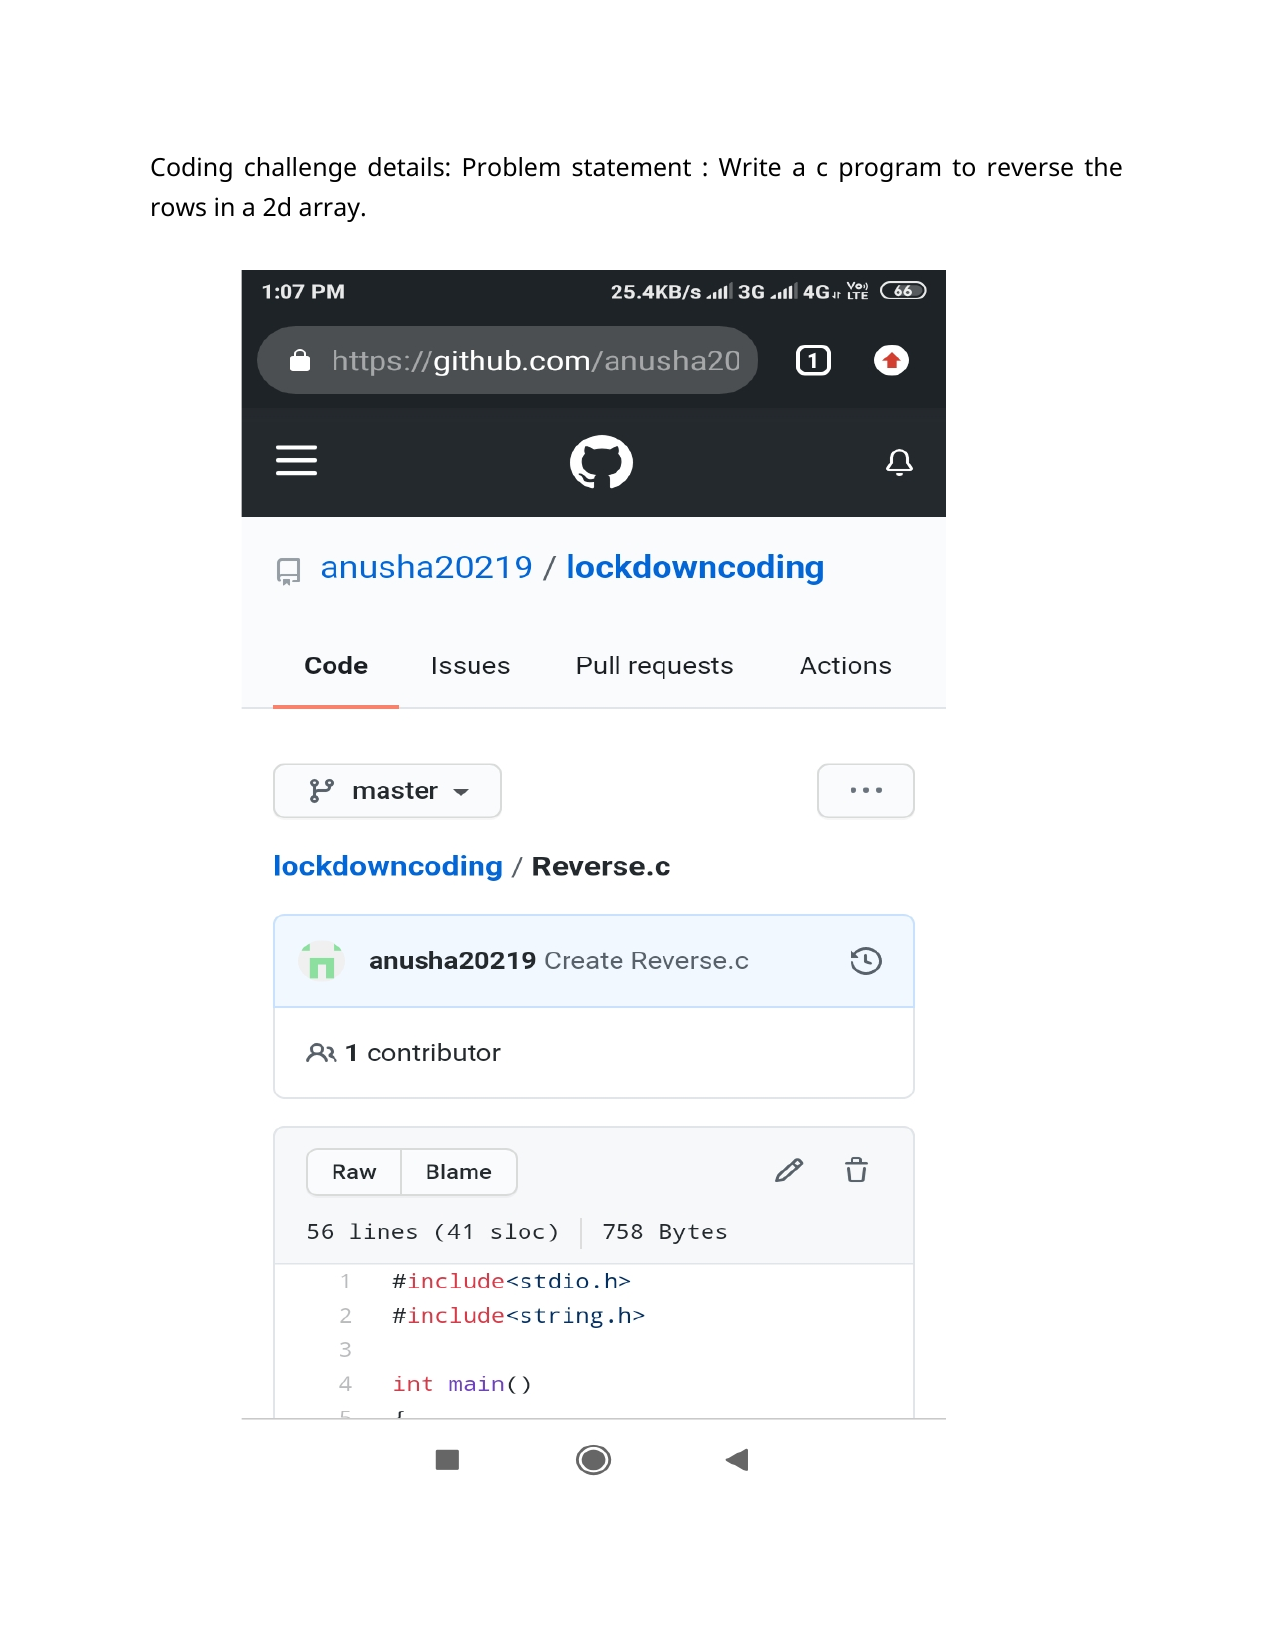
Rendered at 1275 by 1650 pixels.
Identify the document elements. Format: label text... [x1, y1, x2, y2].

text Coding challenge details: Problem statement : Write a c program to reverse the rows in a 2d array. [150, 150, 1125, 223]
picture [241, 270, 946, 1500]
